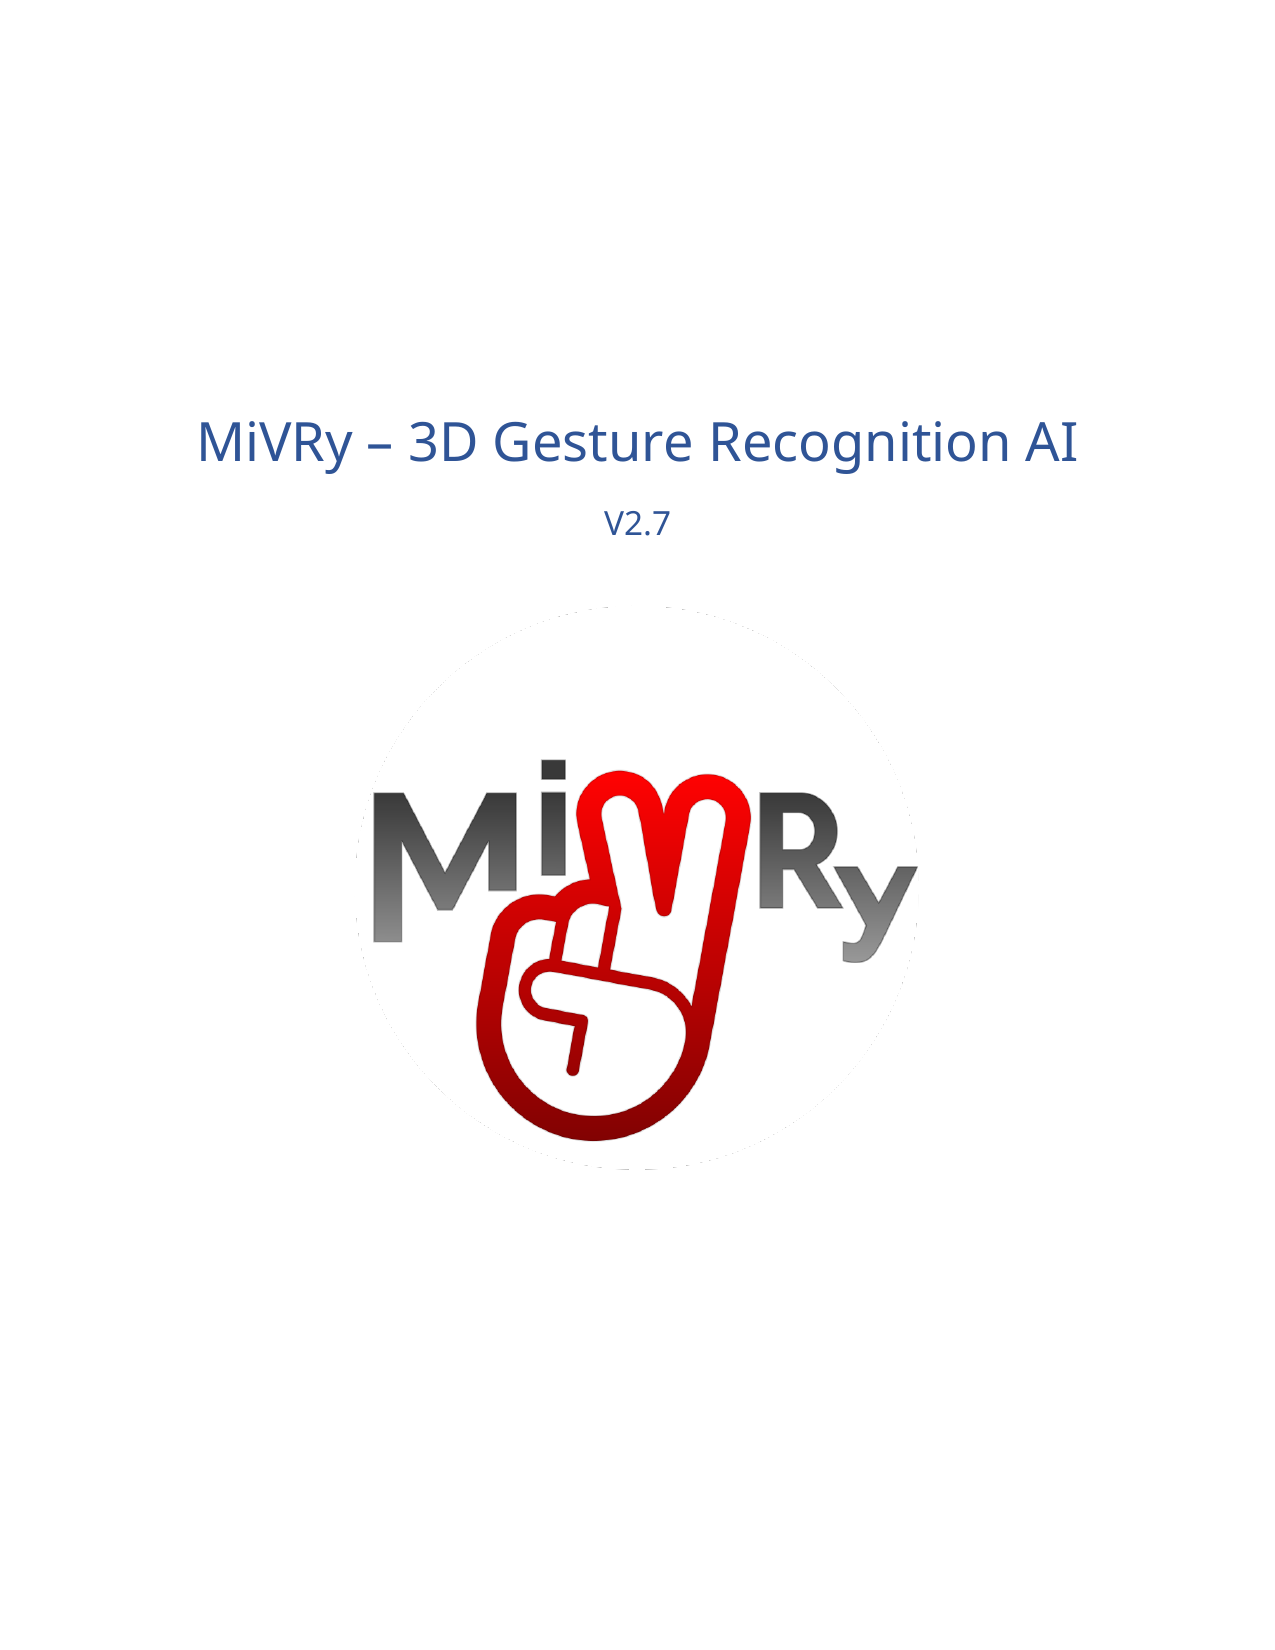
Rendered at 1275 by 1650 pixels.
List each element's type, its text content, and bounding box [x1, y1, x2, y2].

picture [354, 605, 919, 1170]
text MiVRy – 3D Gesture Recognition AI [177, 404, 1098, 477]
text V2.7 [177, 500, 1098, 545]
